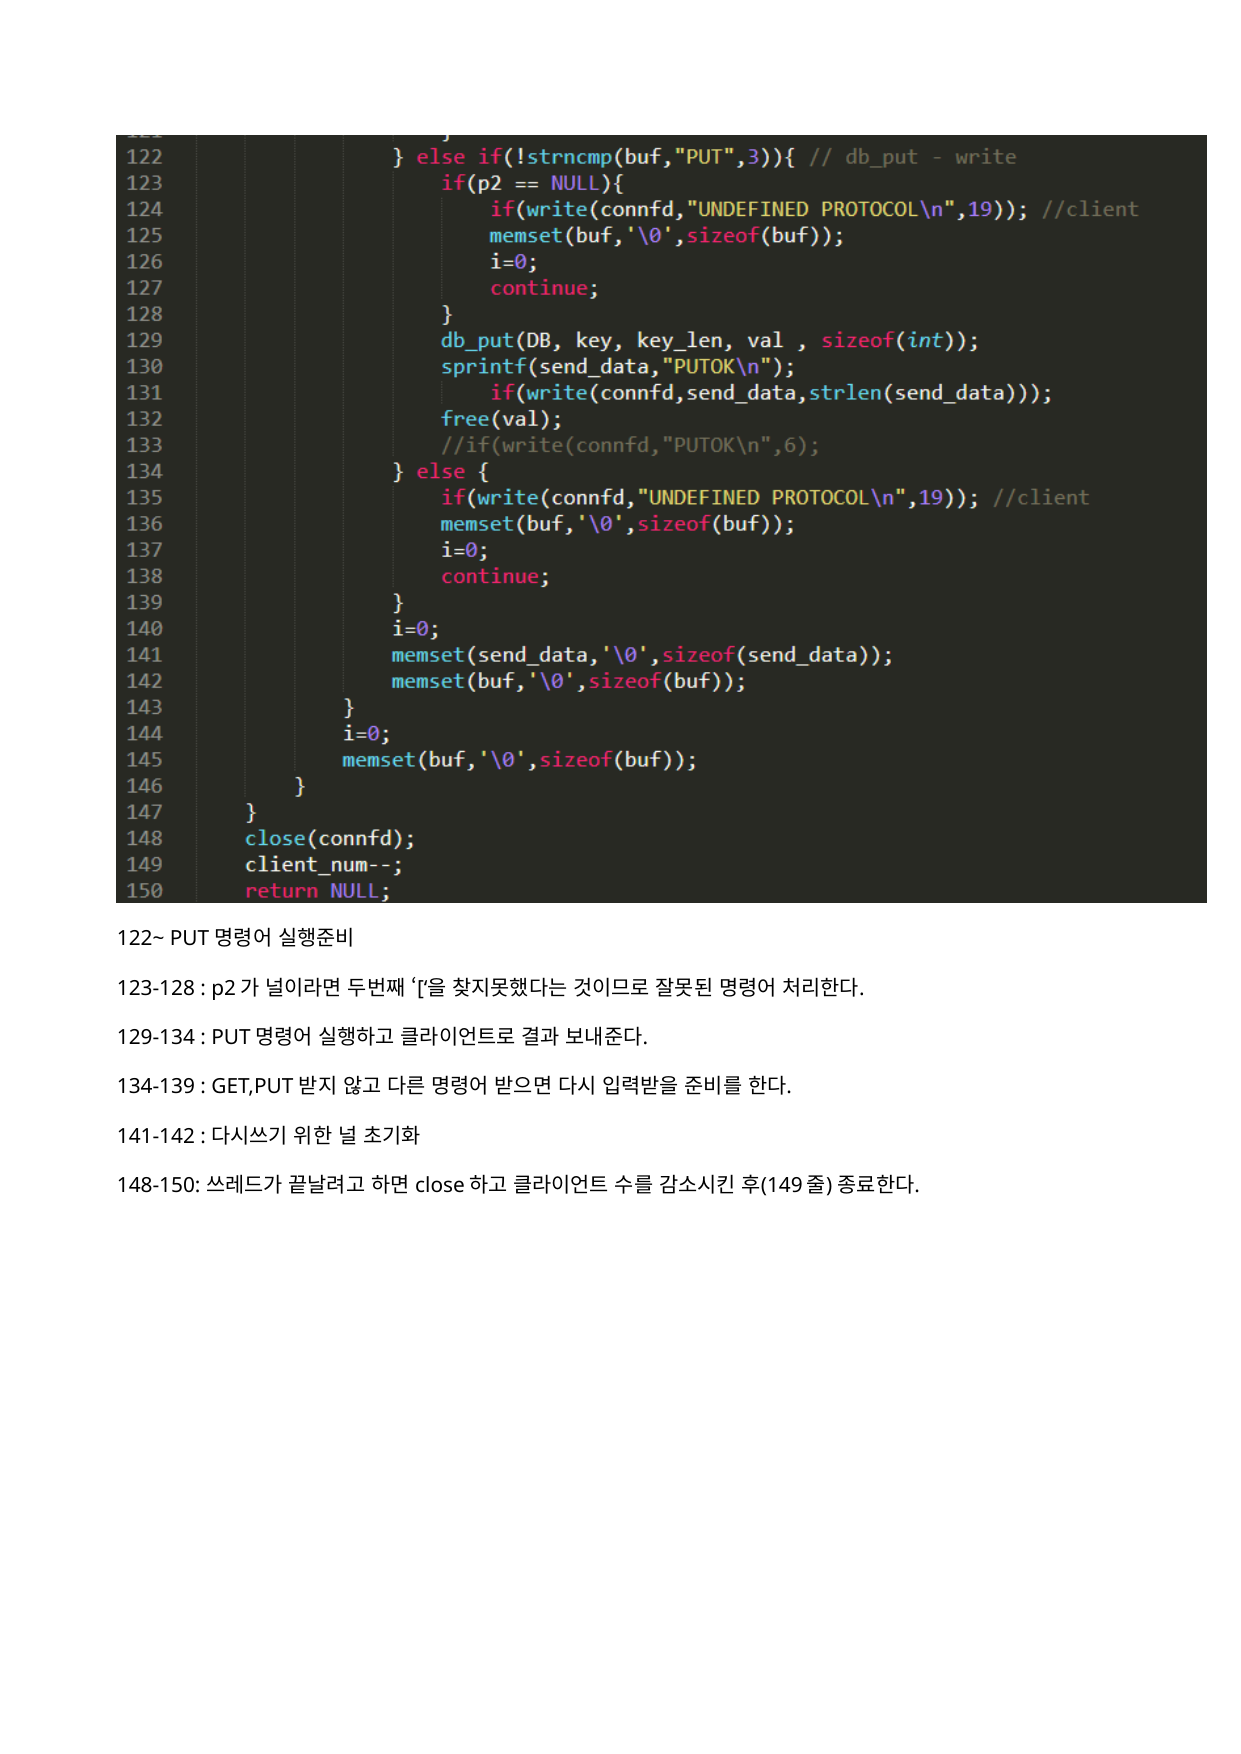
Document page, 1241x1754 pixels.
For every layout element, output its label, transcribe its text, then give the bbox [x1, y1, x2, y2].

text 141-142 : 다시쓰기 위한 널 초기화 [117, 1119, 1165, 1149]
text 134-139 : GET,PUT 받지 않고 다른 명령어 받으면 다시 입력받을 준비를 한다. [117, 1070, 1165, 1100]
text 122~ PUT 명령어 실행준비 [117, 922, 1165, 952]
picture [116, 135, 1207, 903]
text 123-128 : p2가 널이라면 두번째 ‘[‘을 찾지못했다는 것이므로 잘못된 명령어 처리한다. [117, 971, 1165, 1001]
text 129-134 : PUT명령어 실행하고 클라이언트로 결과 보내준다. [117, 1020, 1165, 1051]
text 148-150: 쓰레드가 끝날려고 하면 close하고 클라이언트 수를 감소시킨 후(149줄) 종료한다. [117, 1168, 1165, 1199]
